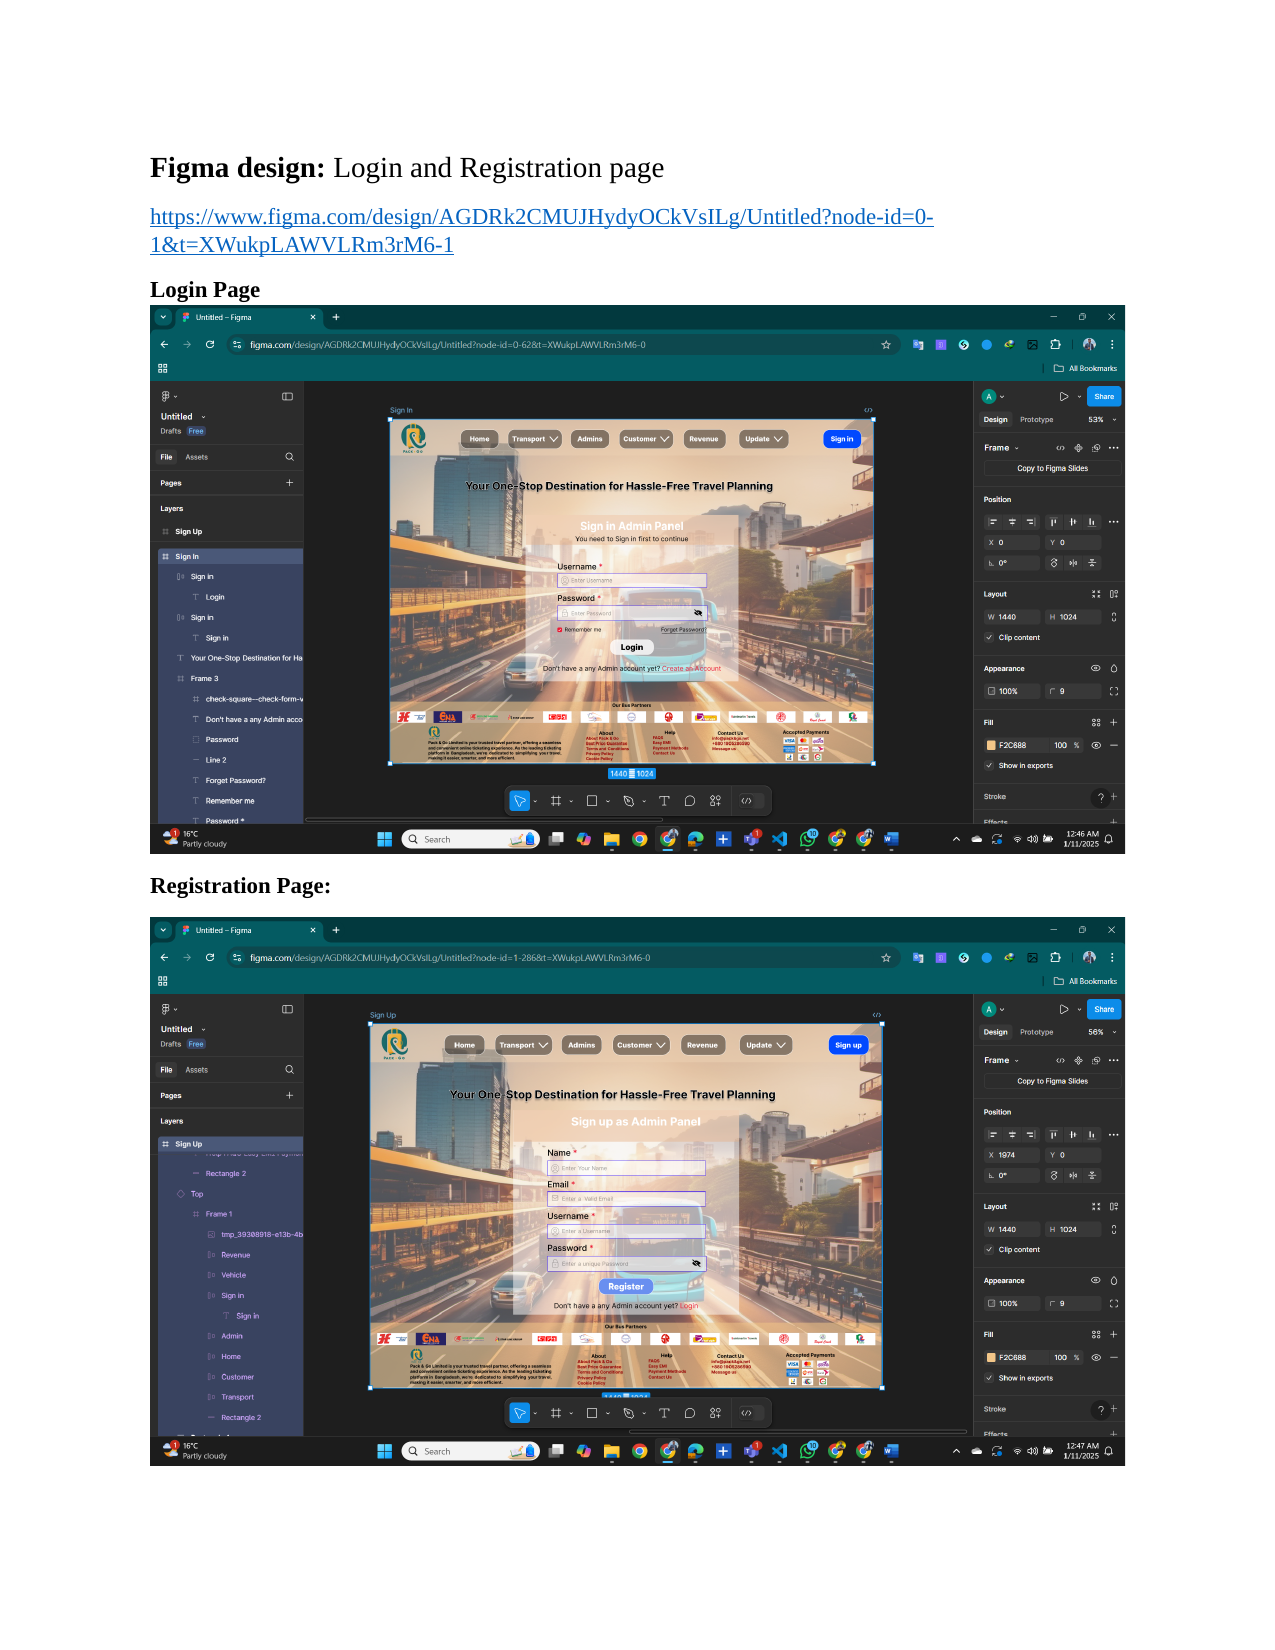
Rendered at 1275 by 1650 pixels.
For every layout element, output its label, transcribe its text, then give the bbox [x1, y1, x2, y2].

text Registration Page: [150, 872, 1125, 898]
picture [150, 305, 1125, 854]
text Login Page [150, 276, 1125, 305]
text https://www.figma.com/design/AGDRk2CMUJHydyOCkVsILg/Untitled?node-id=0-1&t=XWukpLAWVLRm3rM6-1 [150, 203, 1125, 258]
picture [150, 917, 1125, 1466]
text Figma design: Login and Registration page [150, 150, 1125, 183]
